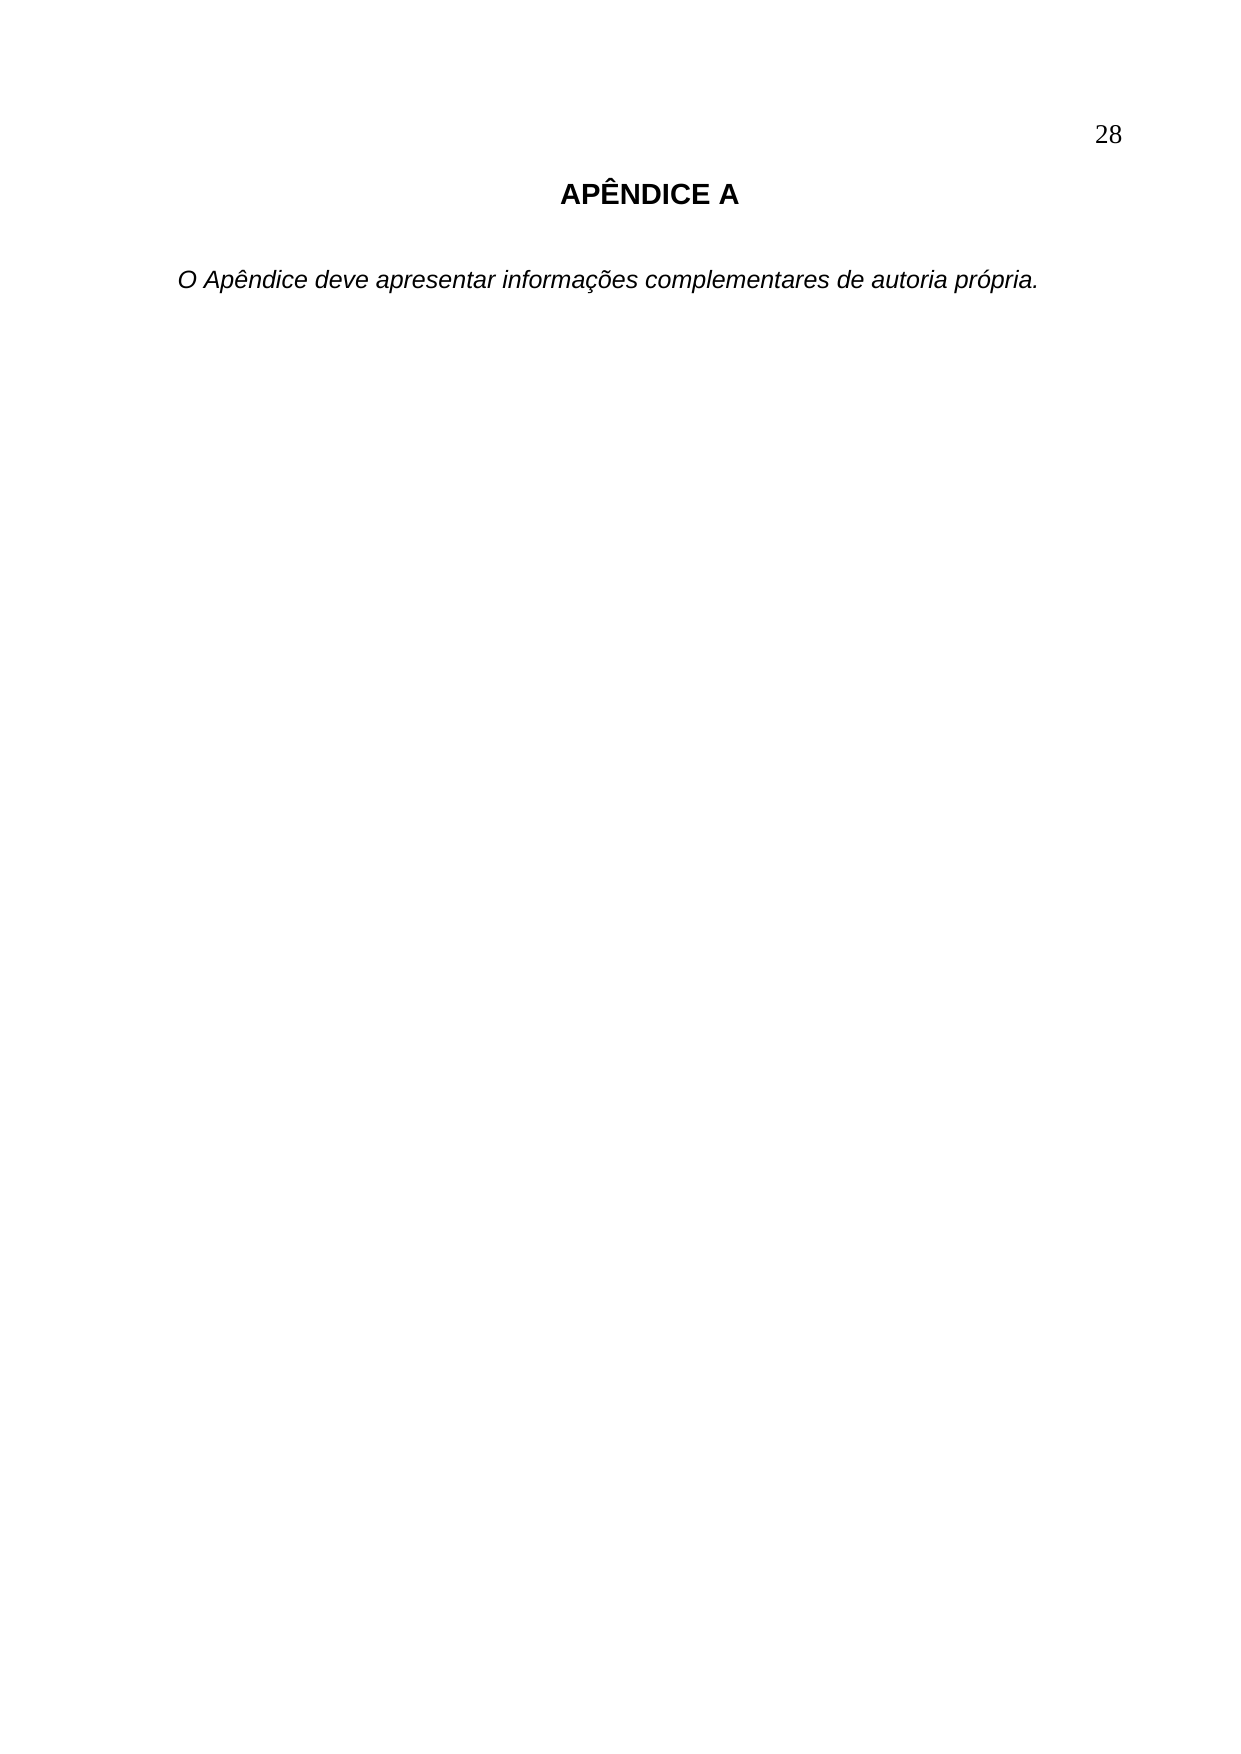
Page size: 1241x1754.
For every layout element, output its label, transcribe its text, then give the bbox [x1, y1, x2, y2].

text O Apêndice deve apresentar informações complementares de autoria própria. [177, 265, 1122, 294]
subtitle apêndice a [177, 177, 1122, 211]
